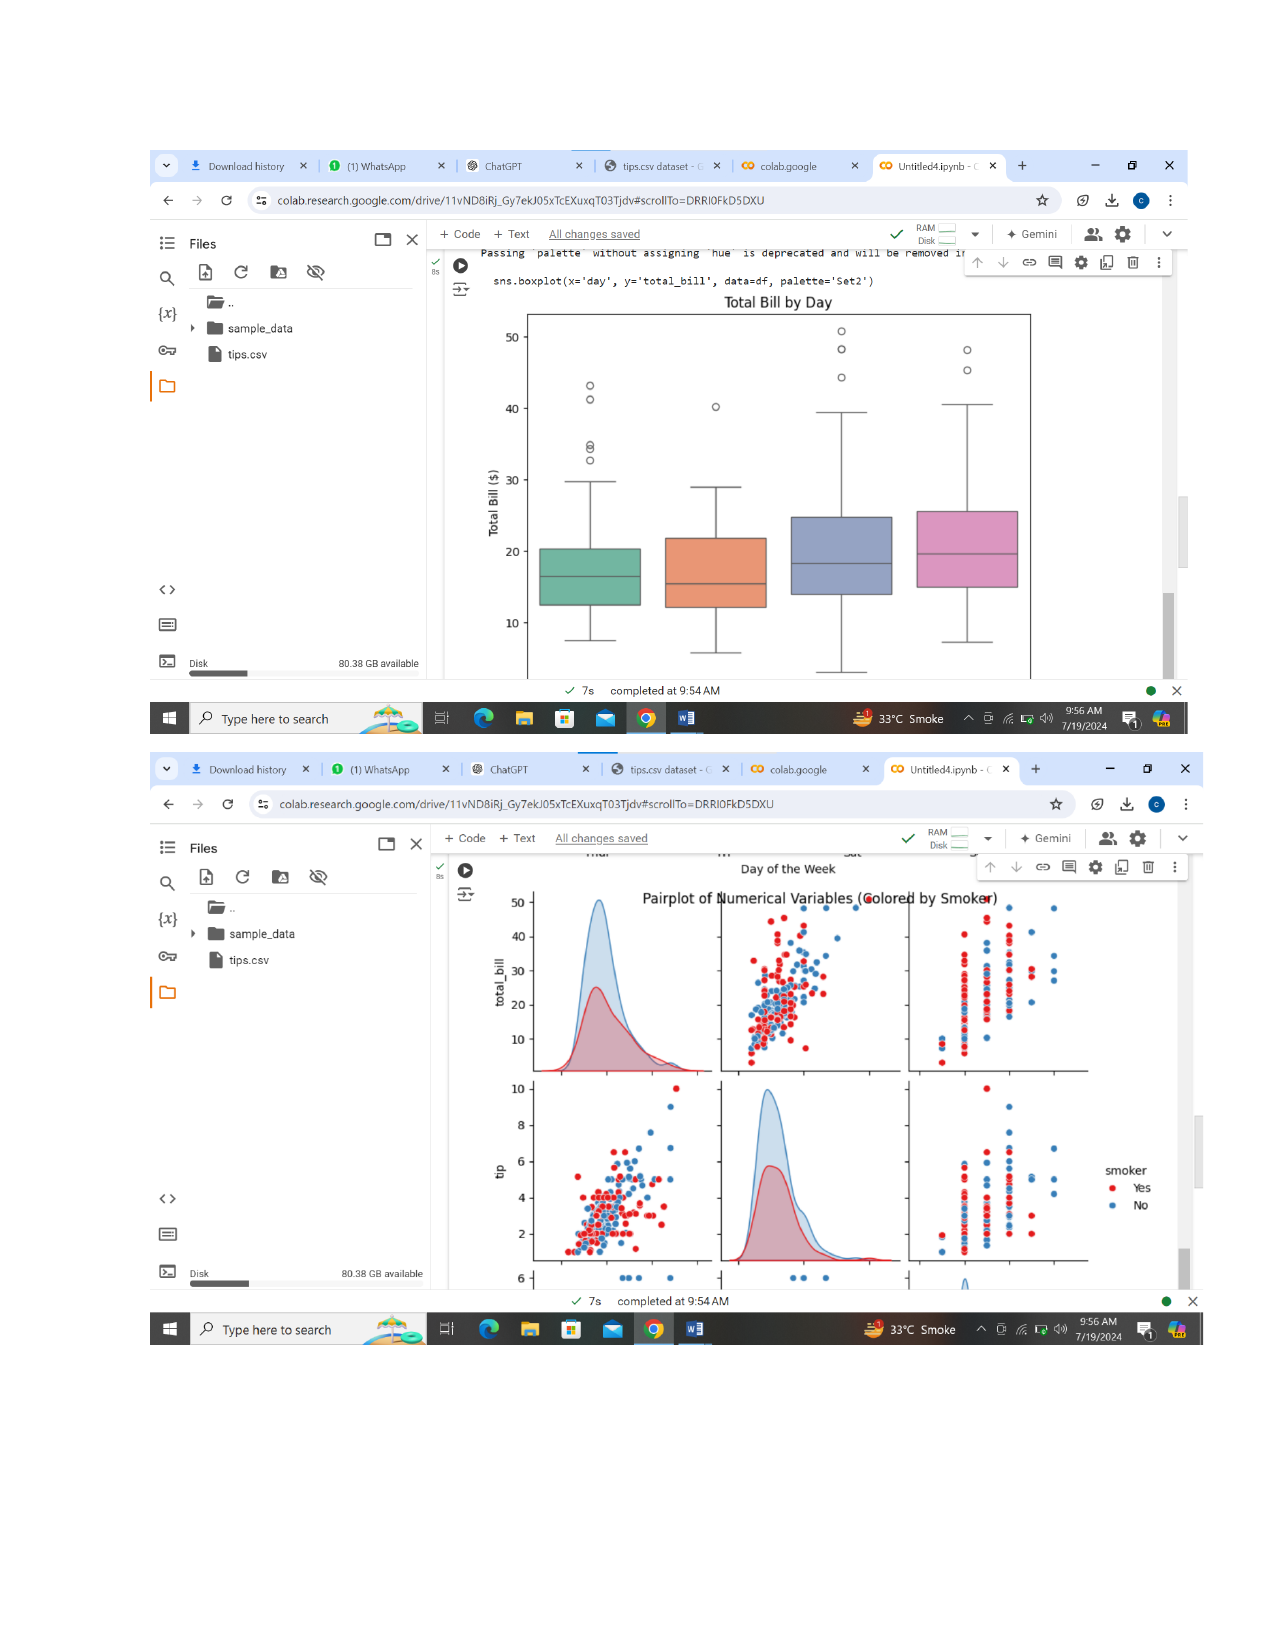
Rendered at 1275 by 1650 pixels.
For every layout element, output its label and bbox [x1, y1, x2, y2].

picture [150, 150, 1188, 734]
picture [150, 752, 1204, 1345]
